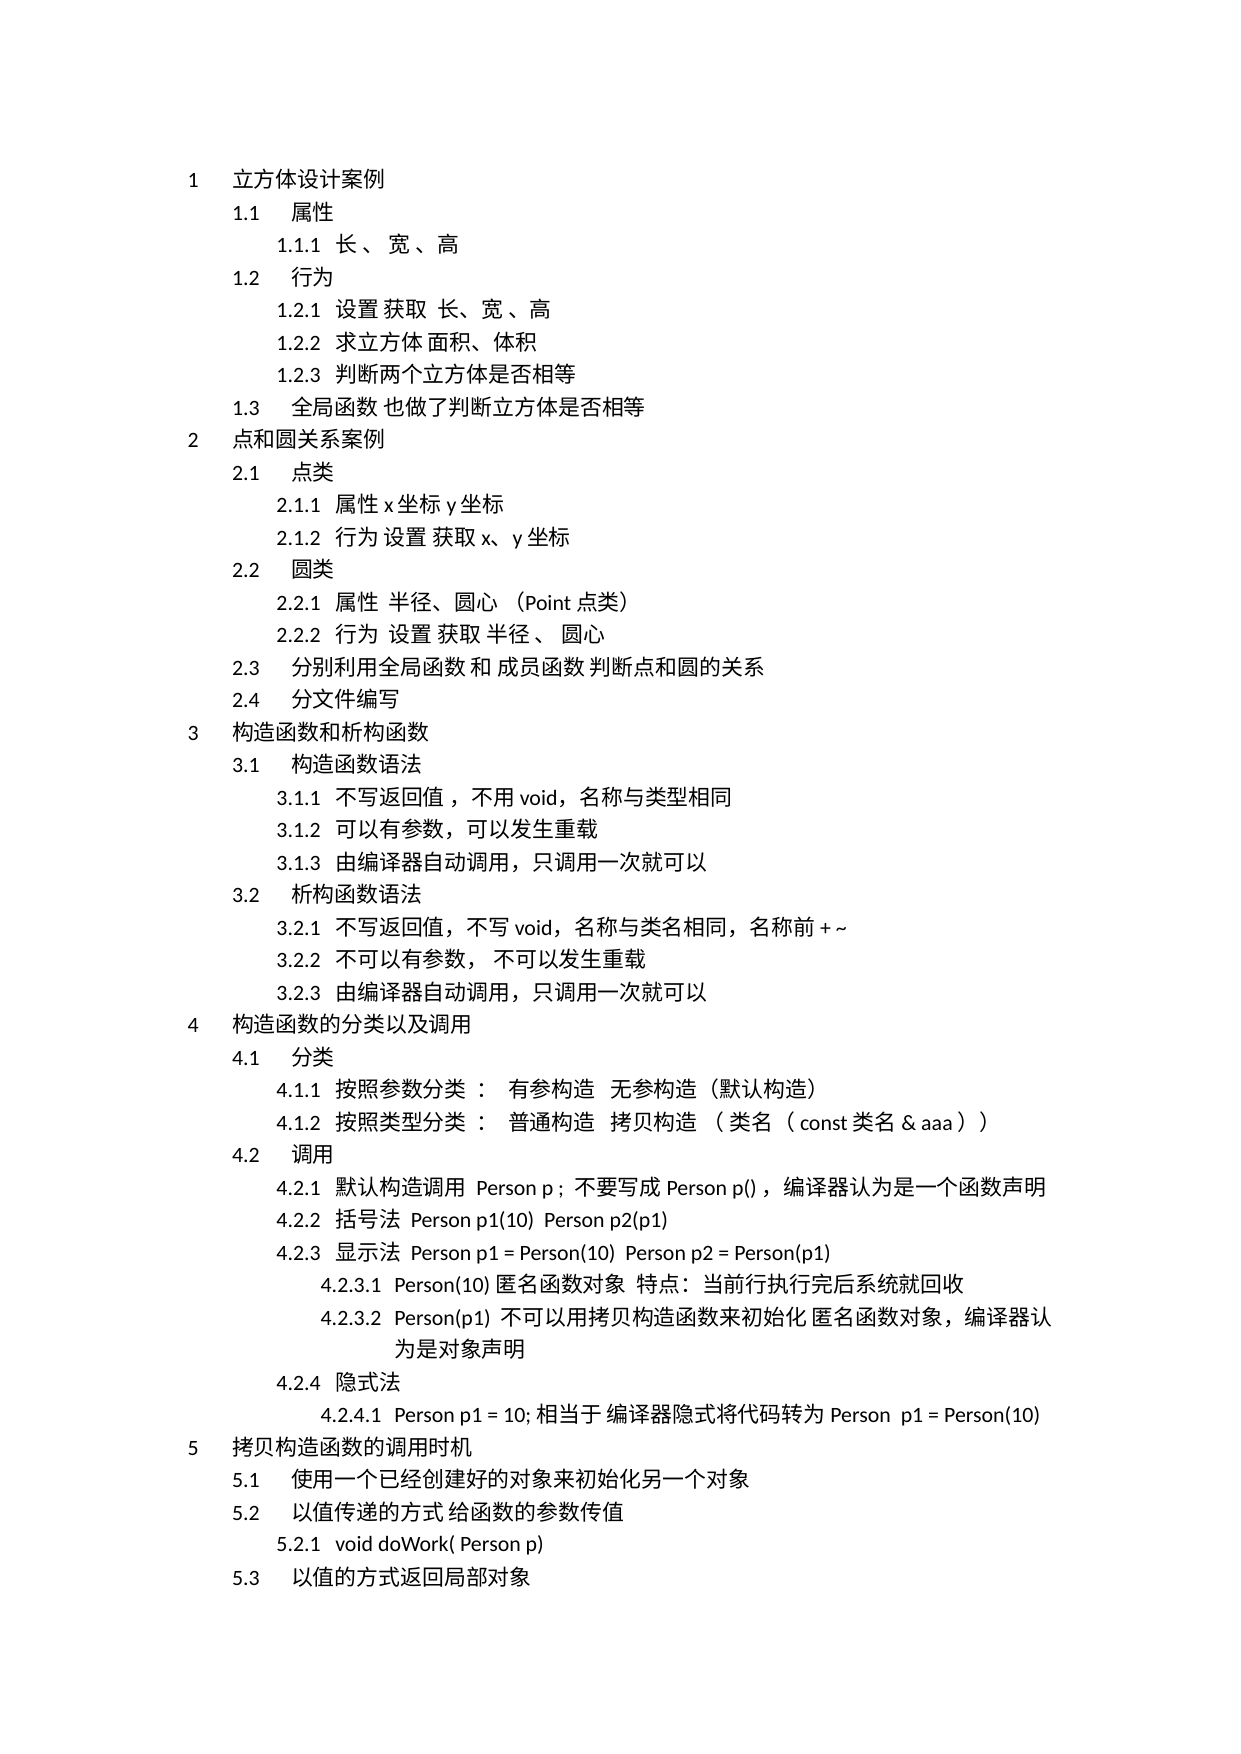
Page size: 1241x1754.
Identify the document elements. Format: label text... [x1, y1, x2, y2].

list 可以有参数，可以发生重载 [276, 812, 1053, 844]
list 按照参数分类 ： 有参构造 无参构造（默认构造） [276, 1072, 1053, 1104]
list 显示法 Person p1 = Person(10) Person p2 = Person(p1) [276, 1234, 1053, 1267]
list 构造函数和析构函数 [187, 714, 1053, 747]
list 全局函数 也做了判断立方体是否相等 [232, 389, 1053, 422]
list 按照类型分类 ： 普通构造 拷贝构造 （ 类名（ const 类名 & aaa ）） [276, 1104, 1053, 1137]
list 设置 获取 长、宽 、高 [276, 292, 1053, 324]
list 以值传递的方式 给函数的参数传值 [232, 1494, 1053, 1527]
list 属性 半径、圆心 （Point 点类） [276, 584, 1053, 617]
list 不可以有参数， 不可以发生重载 [276, 942, 1053, 974]
list 点和圆关系案例 [187, 422, 1053, 454]
list 圆类 [232, 552, 1053, 584]
list 行为 [232, 259, 1053, 292]
list 由编译器自动调用，只调用一次就可以 [276, 974, 1053, 1007]
list 点类 [232, 454, 1053, 487]
list 分别利用全局函数 和 成员函数 判断点和圆的关系 [232, 649, 1053, 682]
list 属性 x坐标 y坐标 [276, 487, 1053, 519]
list 求立方体 面积、体积 [276, 324, 1053, 357]
list 不写返回值，不写void，名称与类名相同，名称前 + ~ [276, 909, 1053, 942]
list 析构函数语法 [232, 877, 1053, 909]
list 长 、 宽 、高 [276, 227, 1053, 259]
list 括号法 Person p1(10) Person p2(p1) [276, 1202, 1053, 1234]
list 行为 设置 获取 半径 、 圆心 [276, 617, 1053, 649]
list Person p1 = 10; 相当于 编译器隐式将代码转为 Person p1 = Person(10) [320, 1397, 1053, 1429]
list 判断两个立方体是否相等 [276, 357, 1053, 389]
list 拷贝构造函数的调用时机 [187, 1429, 1053, 1462]
list Person(p1) 不可以用拷贝构造函数来初始化 匿名函数对象，编译器认为是对象声明 [320, 1299, 1053, 1364]
list Person(10) 匿名函数对象 特点：当前行执行完后系统就回收 [320, 1267, 1053, 1299]
list 构造函数语法 [232, 747, 1053, 779]
list 分文件编写 [232, 682, 1053, 714]
list 使用一个已经创建好的对象来初始化另一个对象 [232, 1462, 1053, 1494]
list 立方体设计案例 [187, 162, 1053, 194]
list 调用 [232, 1137, 1053, 1169]
list 分类 [232, 1039, 1053, 1072]
list 行为 设置 获取 x、y坐标 [276, 519, 1053, 552]
list 属性 [232, 194, 1053, 227]
list void doWork( Person p) [276, 1527, 1053, 1559]
list 默认构造调用 Person p ; 不要写成 Person p() ，编译器认为是一个函数声明 [276, 1169, 1053, 1202]
list 隐式法 [276, 1364, 1053, 1397]
list 不写返回值 ，不用void，名称与类型相同 [276, 779, 1053, 812]
list 以值的方式返回局部对象 [232, 1559, 1053, 1592]
list 构造函数的分类以及调用 [187, 1007, 1053, 1039]
list 由编译器自动调用，只调用一次就可以 [276, 844, 1053, 877]
